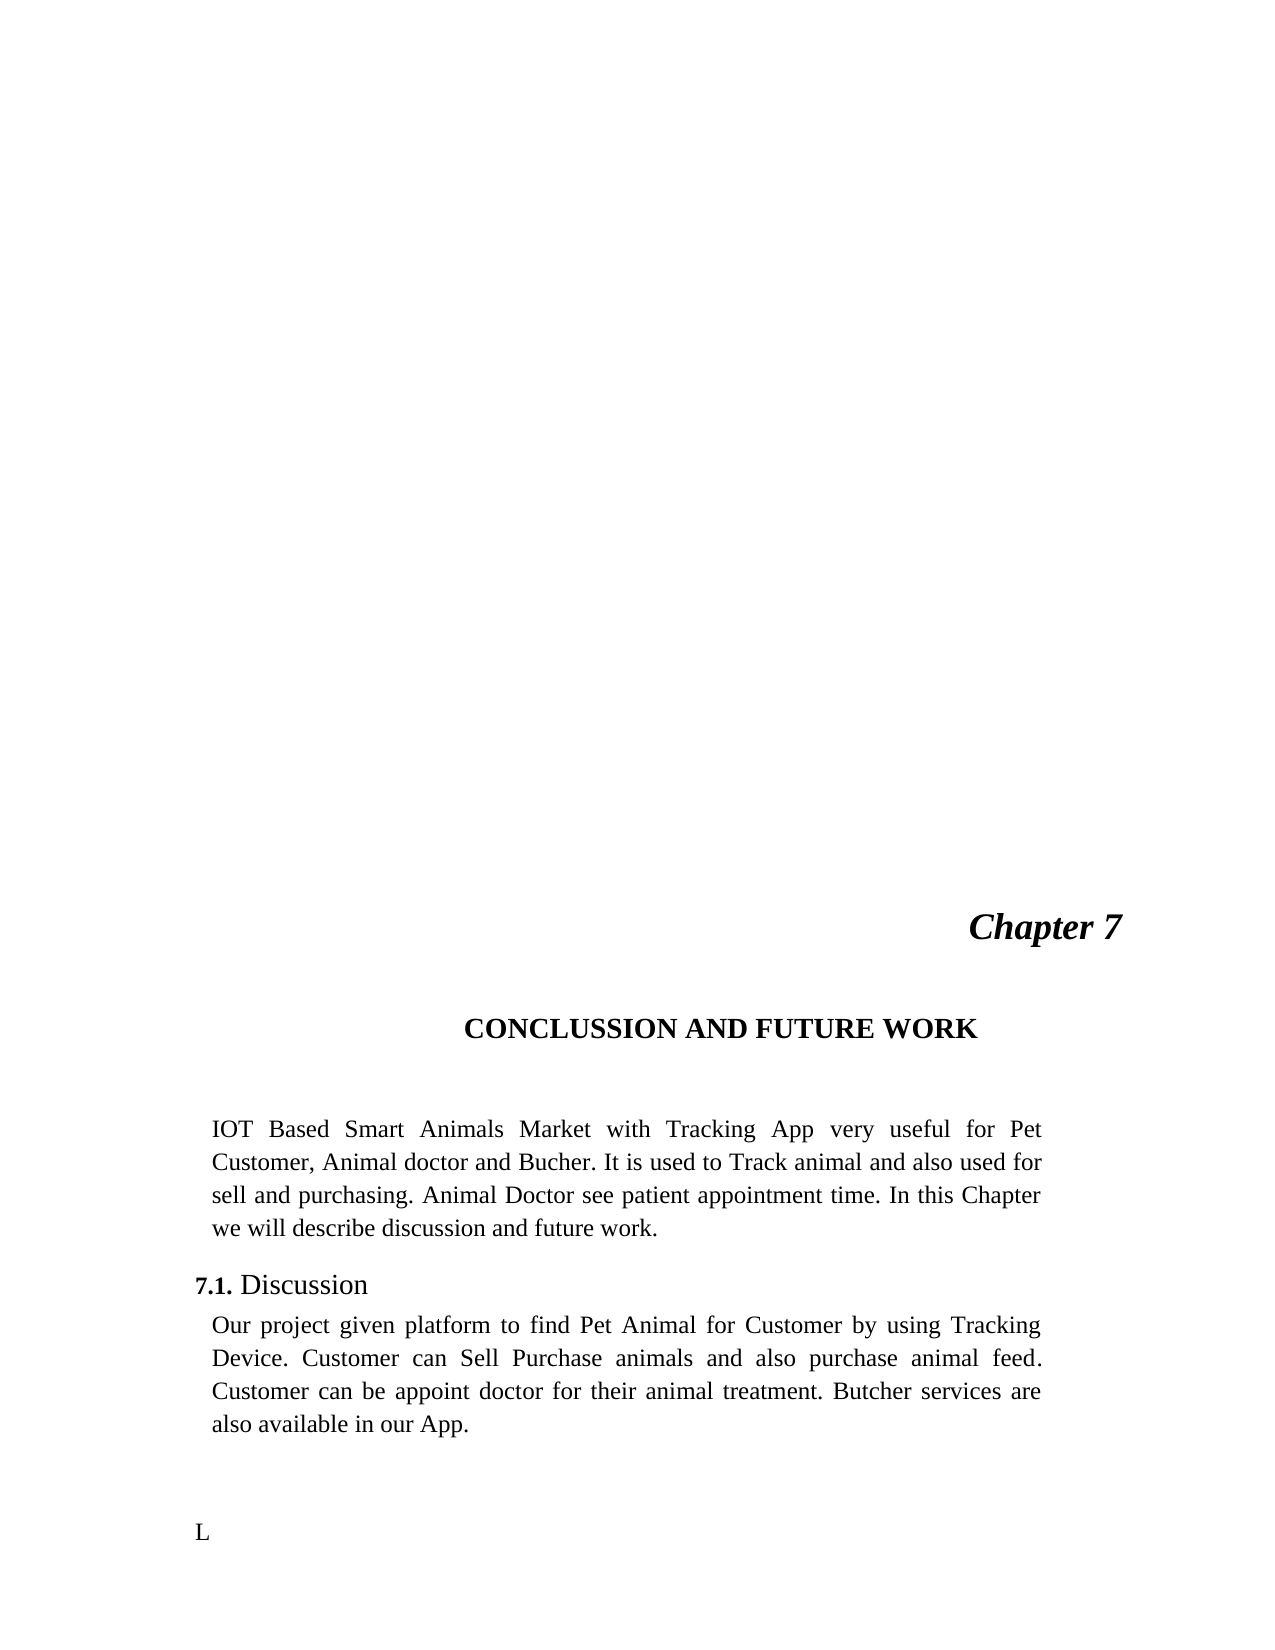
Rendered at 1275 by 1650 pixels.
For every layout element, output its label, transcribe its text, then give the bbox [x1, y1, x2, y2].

text IOT Based Smart Animals Market with Tracking App very useful for Pet Customer, Animal doctor and Bucher. It is used to Track animal and also used for sell and purchasing. Animal Doctor see patient appointment time. In this Chapter we will describe discussion and future work. [212, 1114, 1042, 1242]
subtitle Discussion [195, 1267, 1125, 1301]
text Our project given platform to find Pet Animal for Customer by using Tracking Device. Customer can Sell Purchase animals and also purchase animal feed. Customer can be appoint doctor for their animal treatment. Butcher services are also available in our App. [212, 1310, 1043, 1438]
text CONCLUSSION AND FUTURE WORK [195, 1011, 1125, 1044]
subtitle Chapter 7 [195, 905, 1125, 948]
